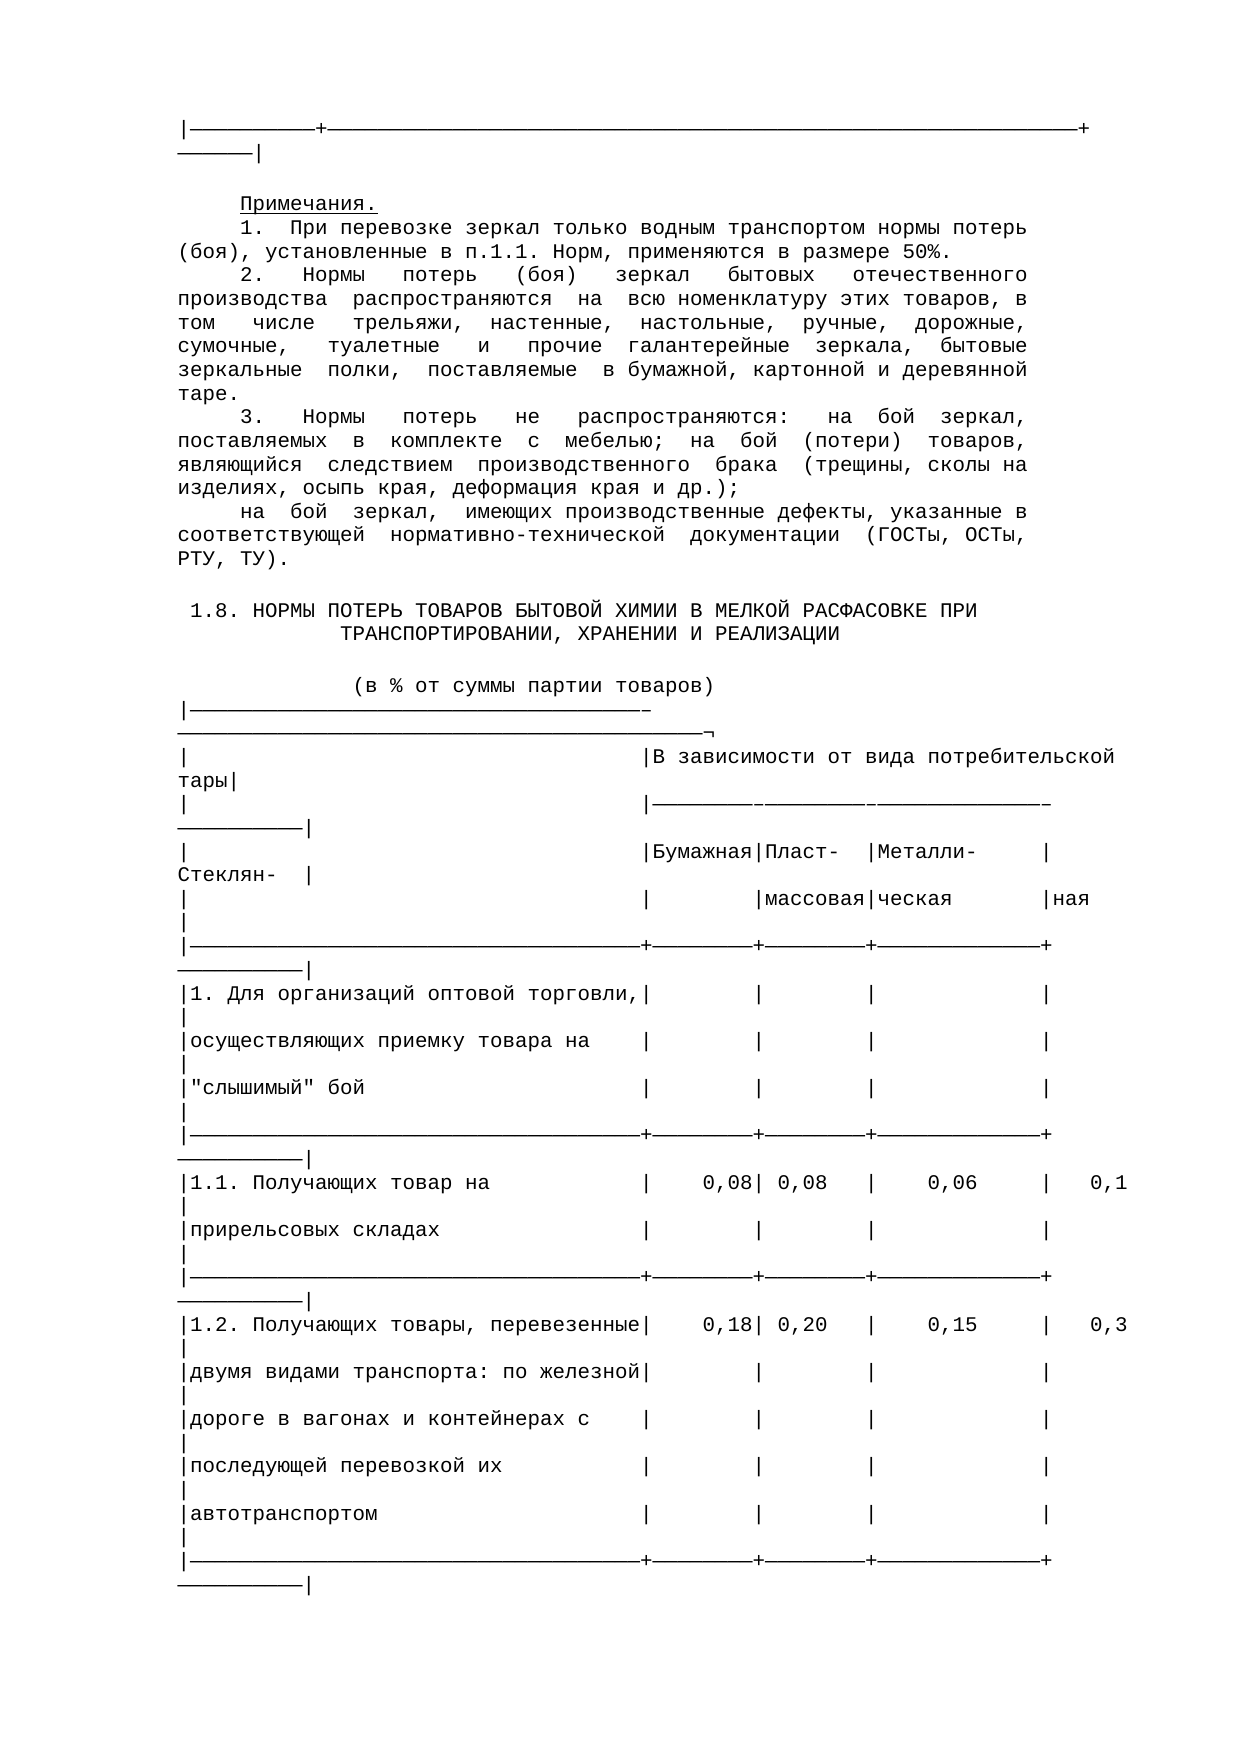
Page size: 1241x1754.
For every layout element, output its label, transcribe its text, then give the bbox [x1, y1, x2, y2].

text таре. [177, 383, 1152, 406]
text |————————————————————————————————————–——————————————————————————————————————————¬ [177, 699, 1152, 746]
text |————————————————————————————————————+————————+————————+—————————————+——————————| [177, 935, 1152, 982]
text |1.1. Получающих товар на | 0,08| 0,08 | 0,06 | 0,1 | [177, 1172, 1152, 1219]
text |————————————————————————————————————+————————+————————+—————————————+——————————| [177, 1266, 1152, 1313]
text | |Бумажная|Пласт- |Металли- |Стеклян- | [177, 841, 1152, 888]
text |двумя видами транспорта: по железной| | | | | [177, 1361, 1152, 1408]
text 3. Нормы потерь не распространяются: на бой зеркал, [177, 406, 1152, 430]
text |дороге в вагонах и контейнерах с | | | | | [177, 1408, 1152, 1455]
text Примечания. [177, 193, 1152, 217]
text производства распространяются на всю номенклатуру этих товаров, в [177, 288, 1152, 312]
text поставляемых в комплекте с мебелью; на бой (потери) товаров, [177, 430, 1152, 453]
text |——————————+————————————————————————————————————————————————————————————+——————| [177, 118, 1152, 165]
text |1. Для организаций оптовой торговли,| | | | | [177, 982, 1152, 1030]
text изделиях, осыпь края, деформация края и др.); [177, 477, 1152, 501]
text том числе трельяжи, настенные, настольные, ручные, дорожные, [177, 312, 1152, 335]
text 1.8. НОРМЫ ПОТЕРЬ ТОВАРОВ БЫТОВОЙ ХИМИИ В МЕЛКОЙ РАСФАСОВКЕ ПРИ [177, 600, 1152, 623]
text соответствующей нормативно-технической документации (ГОСТы, ОСТы, [177, 524, 1152, 548]
text | |В зависимости от вида потребительской тары| [177, 746, 1152, 793]
text |автотранспортом | | | | | [177, 1503, 1152, 1550]
text 1. При перевозке зеркал только водным транспортом нормы потерь [177, 217, 1152, 241]
text |прирельсовых складах | | | | | [177, 1219, 1152, 1266]
text на бой зеркал, имеющих производственные дефекты, указанные в [177, 501, 1152, 524]
text |последующей перевозкой их | | | | | [177, 1455, 1152, 1503]
text |"слышимый" бой | | | | | [177, 1077, 1152, 1124]
text |1.2. Получающих товары, перевезенные| 0,18| 0,20 | 0,15 | 0,3 | [177, 1313, 1152, 1361]
text РТУ, ТУ). [177, 548, 1152, 572]
text зеркальные полки, поставляемые в бумажной, картонной и деревянной [177, 359, 1152, 383]
text являющийся следствием производственного брака (трещины, сколы на [177, 453, 1152, 477]
text | | |массовая|ческая |ная | [177, 888, 1152, 935]
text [177, 1550, 1152, 1597]
text 2. Нормы потерь (боя) зеркал бытовых отечественного [177, 264, 1152, 288]
text ТРАНСПОРТИРОВАНИИ, ХРАНЕНИИ И РЕАЛИЗАЦИИ [177, 623, 1152, 647]
text (в % от суммы партии товаров) [177, 675, 1152, 699]
text сумочные, туалетные и прочие галантерейные зеркала, бытовые [177, 335, 1152, 359]
text | |————————–————————–—————————————–——————————| [177, 793, 1152, 841]
text |осуществляющих приемку товара на | | | | | [177, 1030, 1152, 1077]
text (боя), установленные в п.1.1. Норм, применяются в размере 50%. [177, 241, 1152, 264]
text |————————————————————————————————————+————————+————————+—————————————+——————————| [177, 1124, 1152, 1172]
